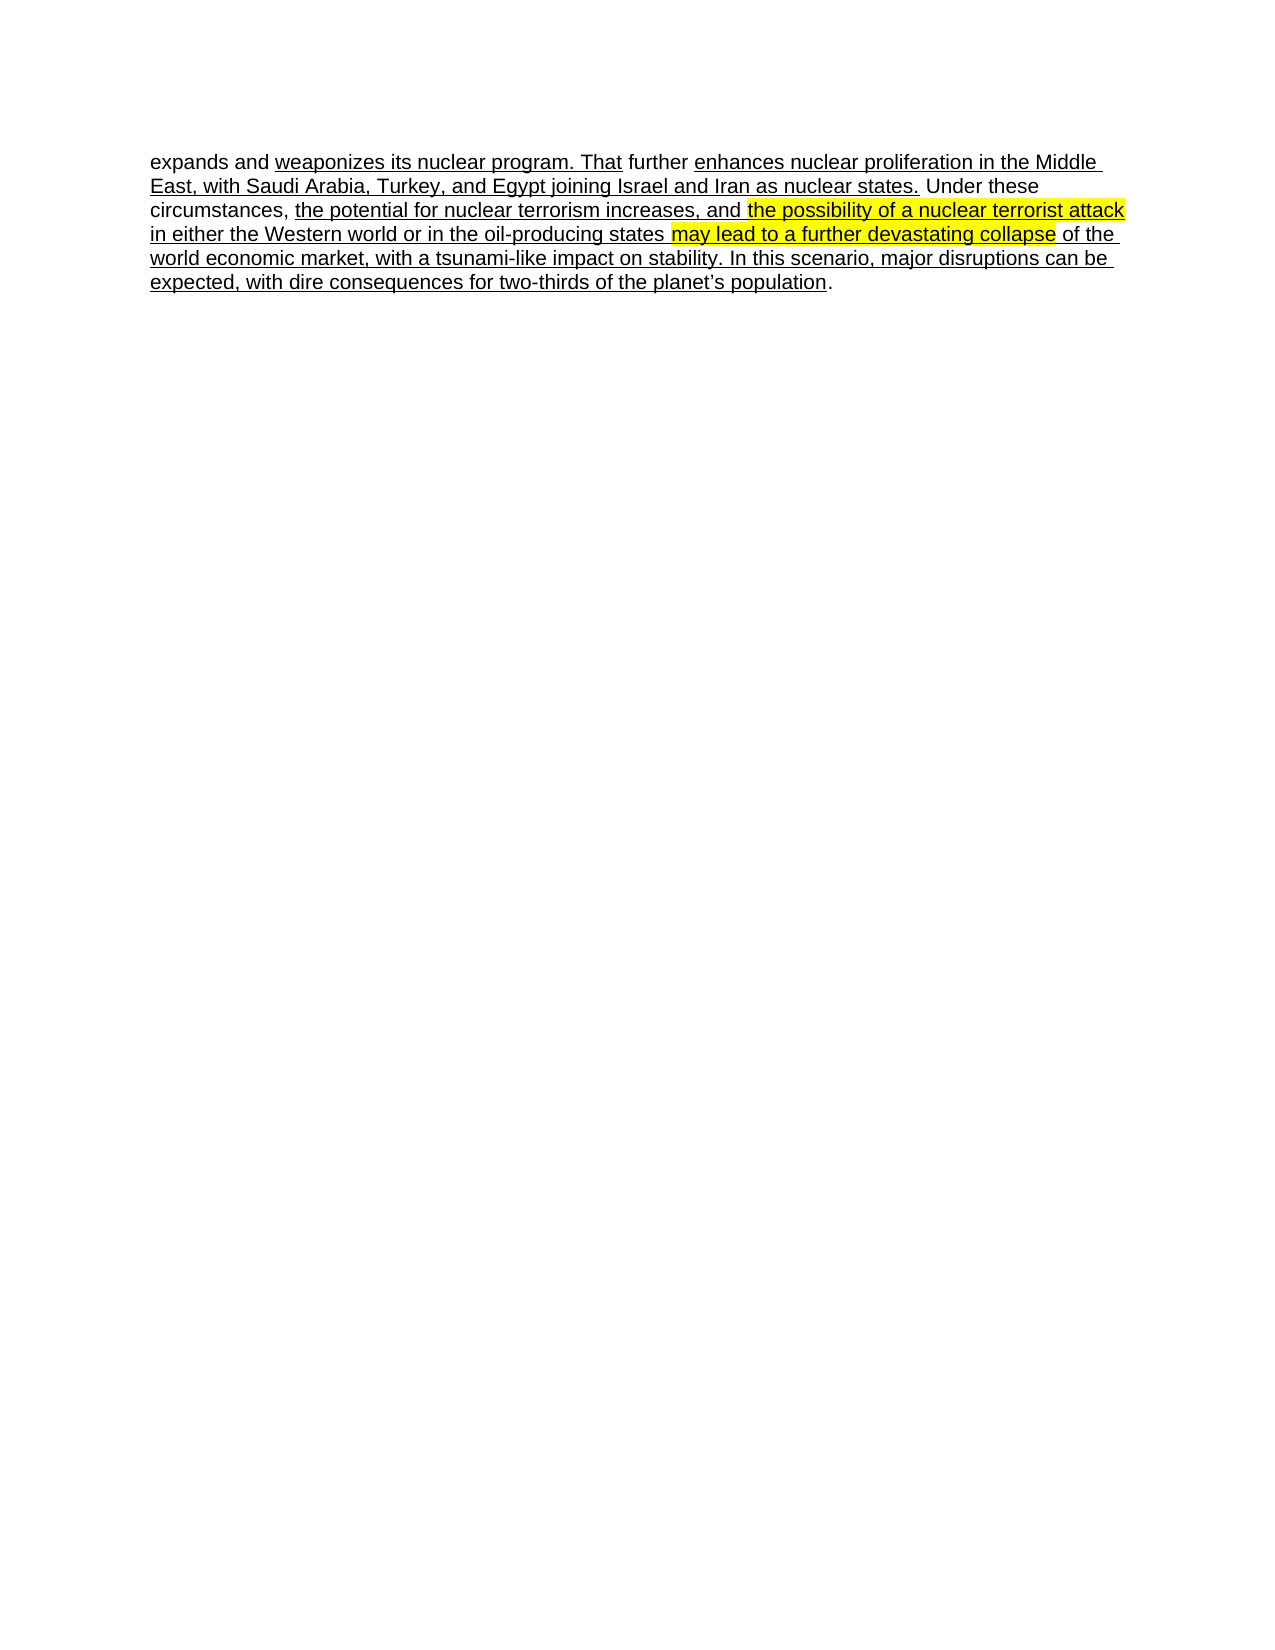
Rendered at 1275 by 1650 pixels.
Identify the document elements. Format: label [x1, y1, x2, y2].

text [150, 150, 1125, 243]
text [150, 222, 1125, 294]
